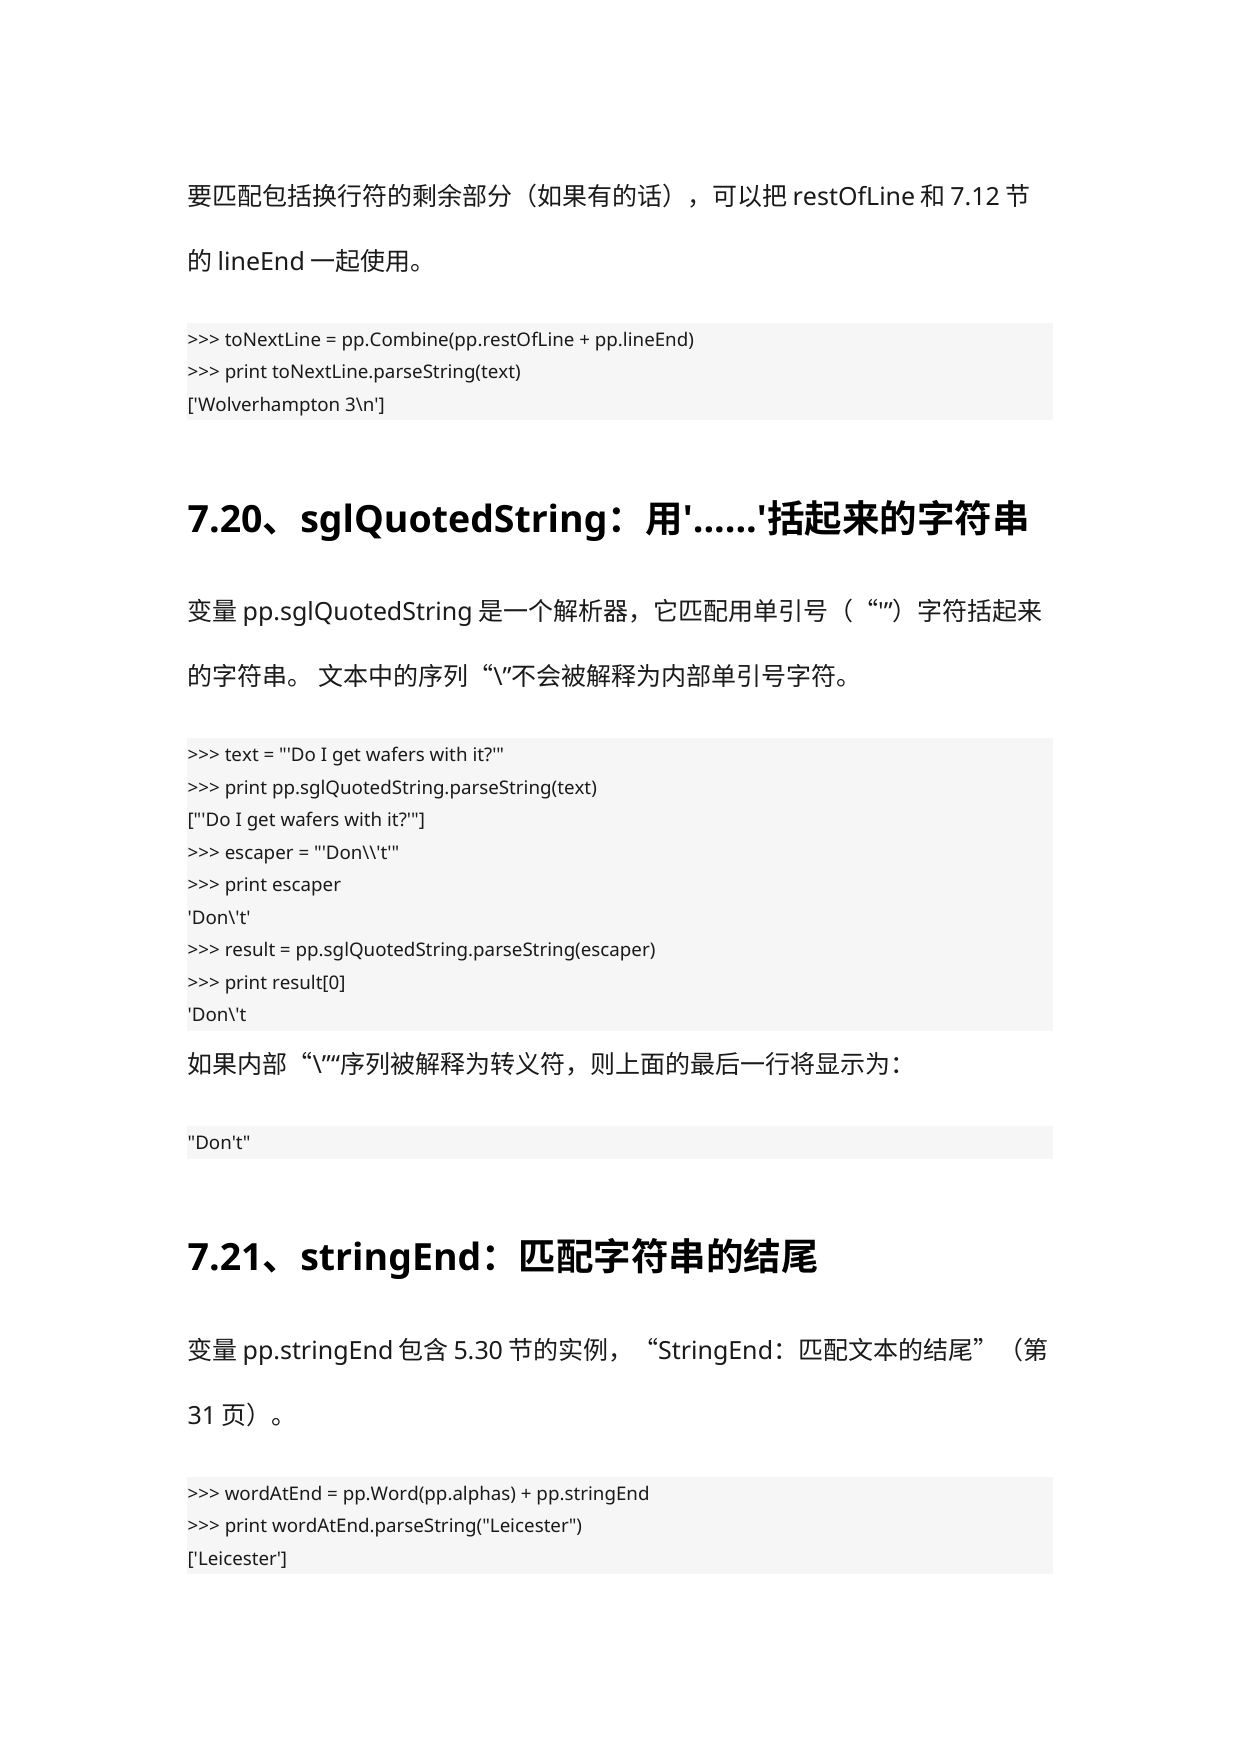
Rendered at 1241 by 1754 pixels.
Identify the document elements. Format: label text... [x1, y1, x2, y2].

text ["'Do I get wafers with it?'"] [187, 803, 1053, 836]
text >>> print pp.sglQuotedString.parseString(text) [187, 771, 1053, 803]
text 'Don\'t [187, 998, 1053, 1031]
text ['Wolverhampton 3\n'] [187, 388, 1053, 420]
text "Don't" [187, 1126, 1053, 1159]
subtitle 7.21、stringEnd：匹配字符串的结尾 [187, 1222, 1053, 1287]
text >>> escaper = "'Don\\'t'" [187, 836, 1053, 868]
text 要匹配包括换行符的剩余部分（如果有的话），可以把restOfLine和7.12节的lineEnd一起使用。 [187, 162, 1053, 292]
text >>> wordAtEnd = pp.Word(pp.alphas) + pp.stringEnd [187, 1477, 1053, 1509]
subtitle 7.20、sglQuotedString：用'......'括起来的字符串 [187, 483, 1053, 548]
text ['Leicester'] [187, 1542, 1053, 1574]
text >>> result = pp.sglQuotedString.parseString(escaper) [187, 933, 1053, 966]
text >>> toNextLine = pp.Combine(pp.restOfLine + pp.lineEnd) [187, 323, 1053, 355]
text 变量pp.sglQuotedString是一个解析器，它匹配用单引号（“'”）字符括起来的字符串。 文本中的序列“\”不会被解释为内部单引号字符。 [187, 577, 1053, 707]
text >>> text = "'Do I get wafers with it?'" [187, 738, 1053, 771]
text >>> print toNextLine.parseString(text) [187, 355, 1053, 388]
text >>> print escaper [187, 868, 1053, 901]
text >>> print result[0] [187, 966, 1053, 998]
text 'Don\'t' [187, 901, 1053, 933]
text >>> print wordAtEnd.parseString("Leicester") [187, 1509, 1053, 1542]
text 如果内部“\”“序列被解释为转义符，则上面的最后一行将显示为： [187, 1031, 1053, 1096]
text 变量pp.stringEnd包含5.30节的实例，“StringEnd：匹配文本的结尾”（第31页）。 [187, 1316, 1053, 1446]
